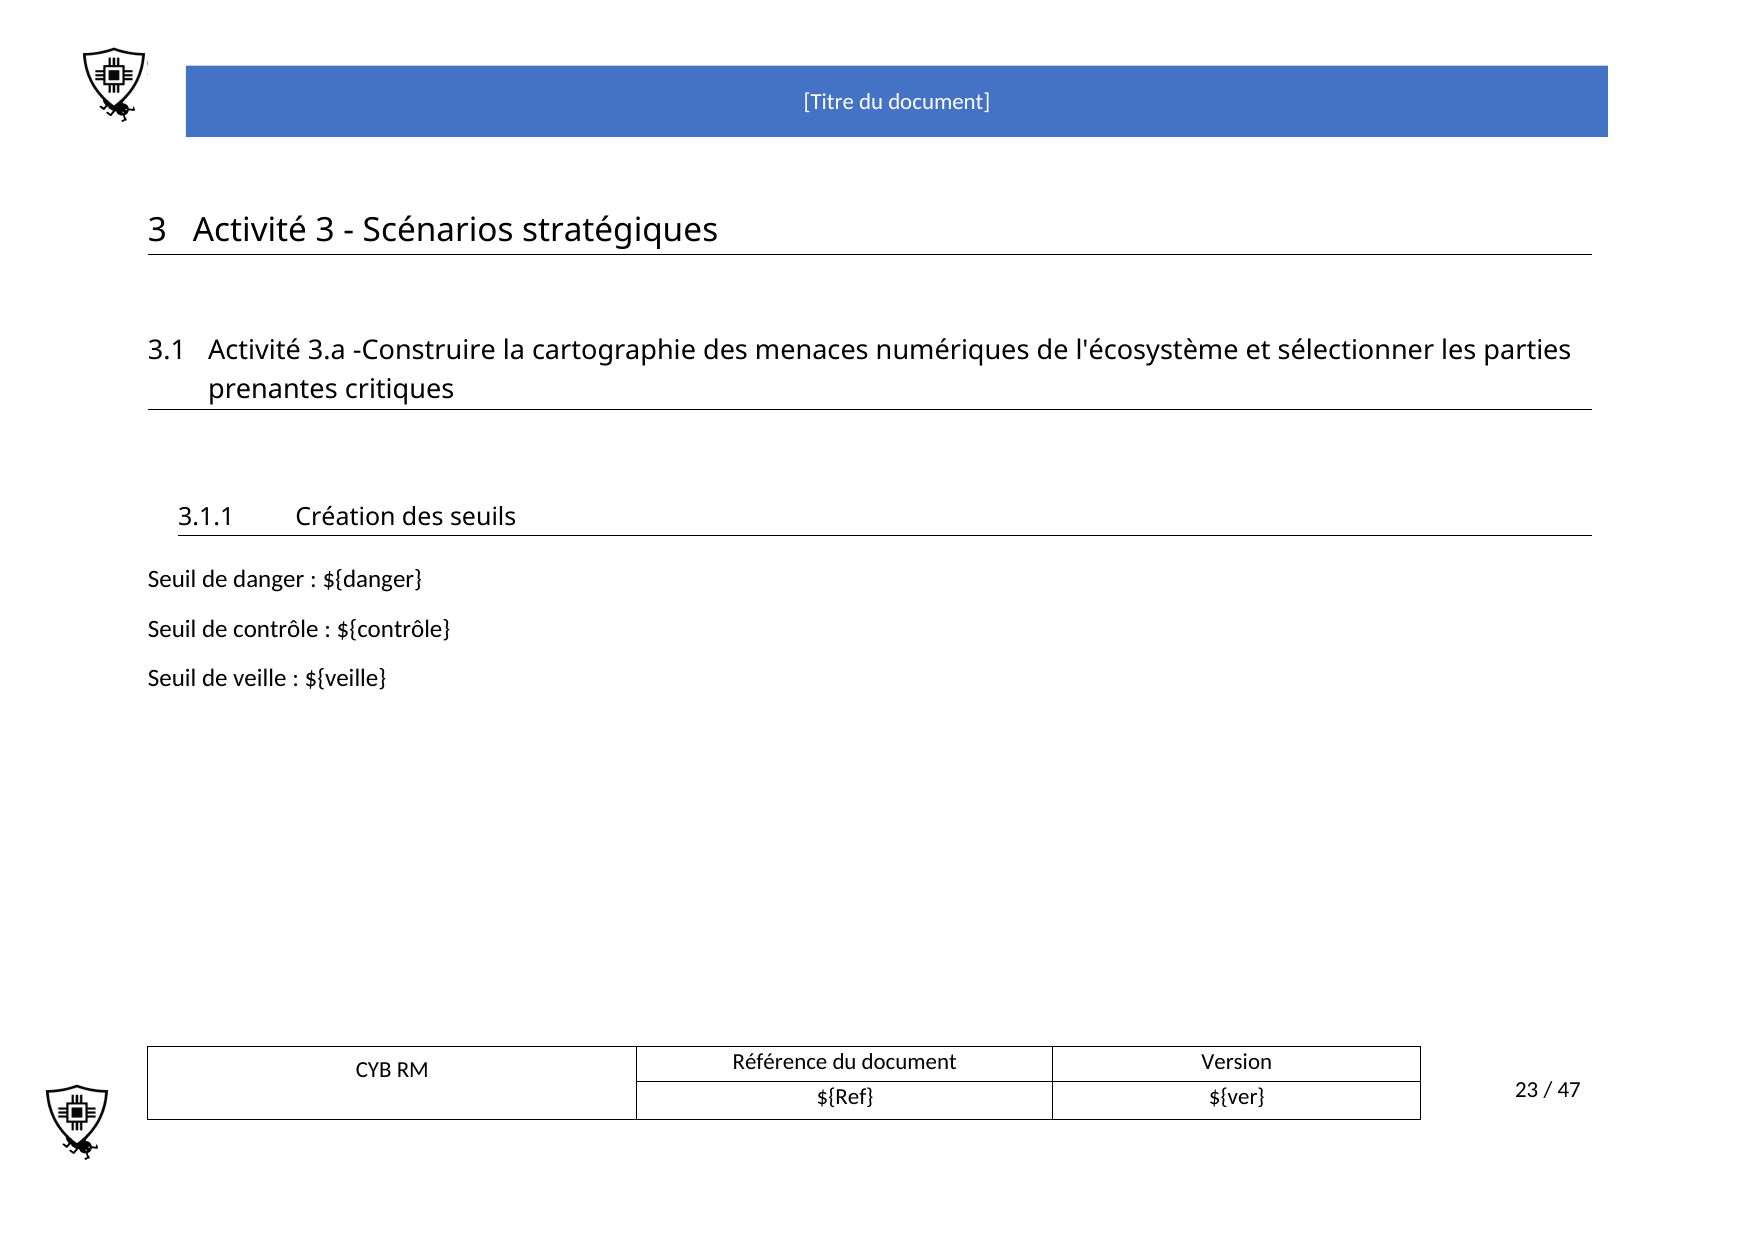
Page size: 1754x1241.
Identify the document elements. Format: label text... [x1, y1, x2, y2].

text Seuil de contrôle : ${contrôle} [148, 613, 1592, 643]
subtitle Création des seuils [178, 498, 1592, 535]
text Seuil de veille : ${veille} [148, 663, 1592, 693]
text Seuil de danger : ${danger} [148, 563, 1592, 594]
picture [82, 46, 148, 124]
picture [45, 1083, 110, 1162]
subtitle Activité 3.a -Construire la cartographie des menaces numériques de l'écosystème et sélectionner les parties prenantes critiques [148, 330, 1592, 409]
subtitle Activité 3 - Scénarios stratégiques [148, 206, 1592, 254]
